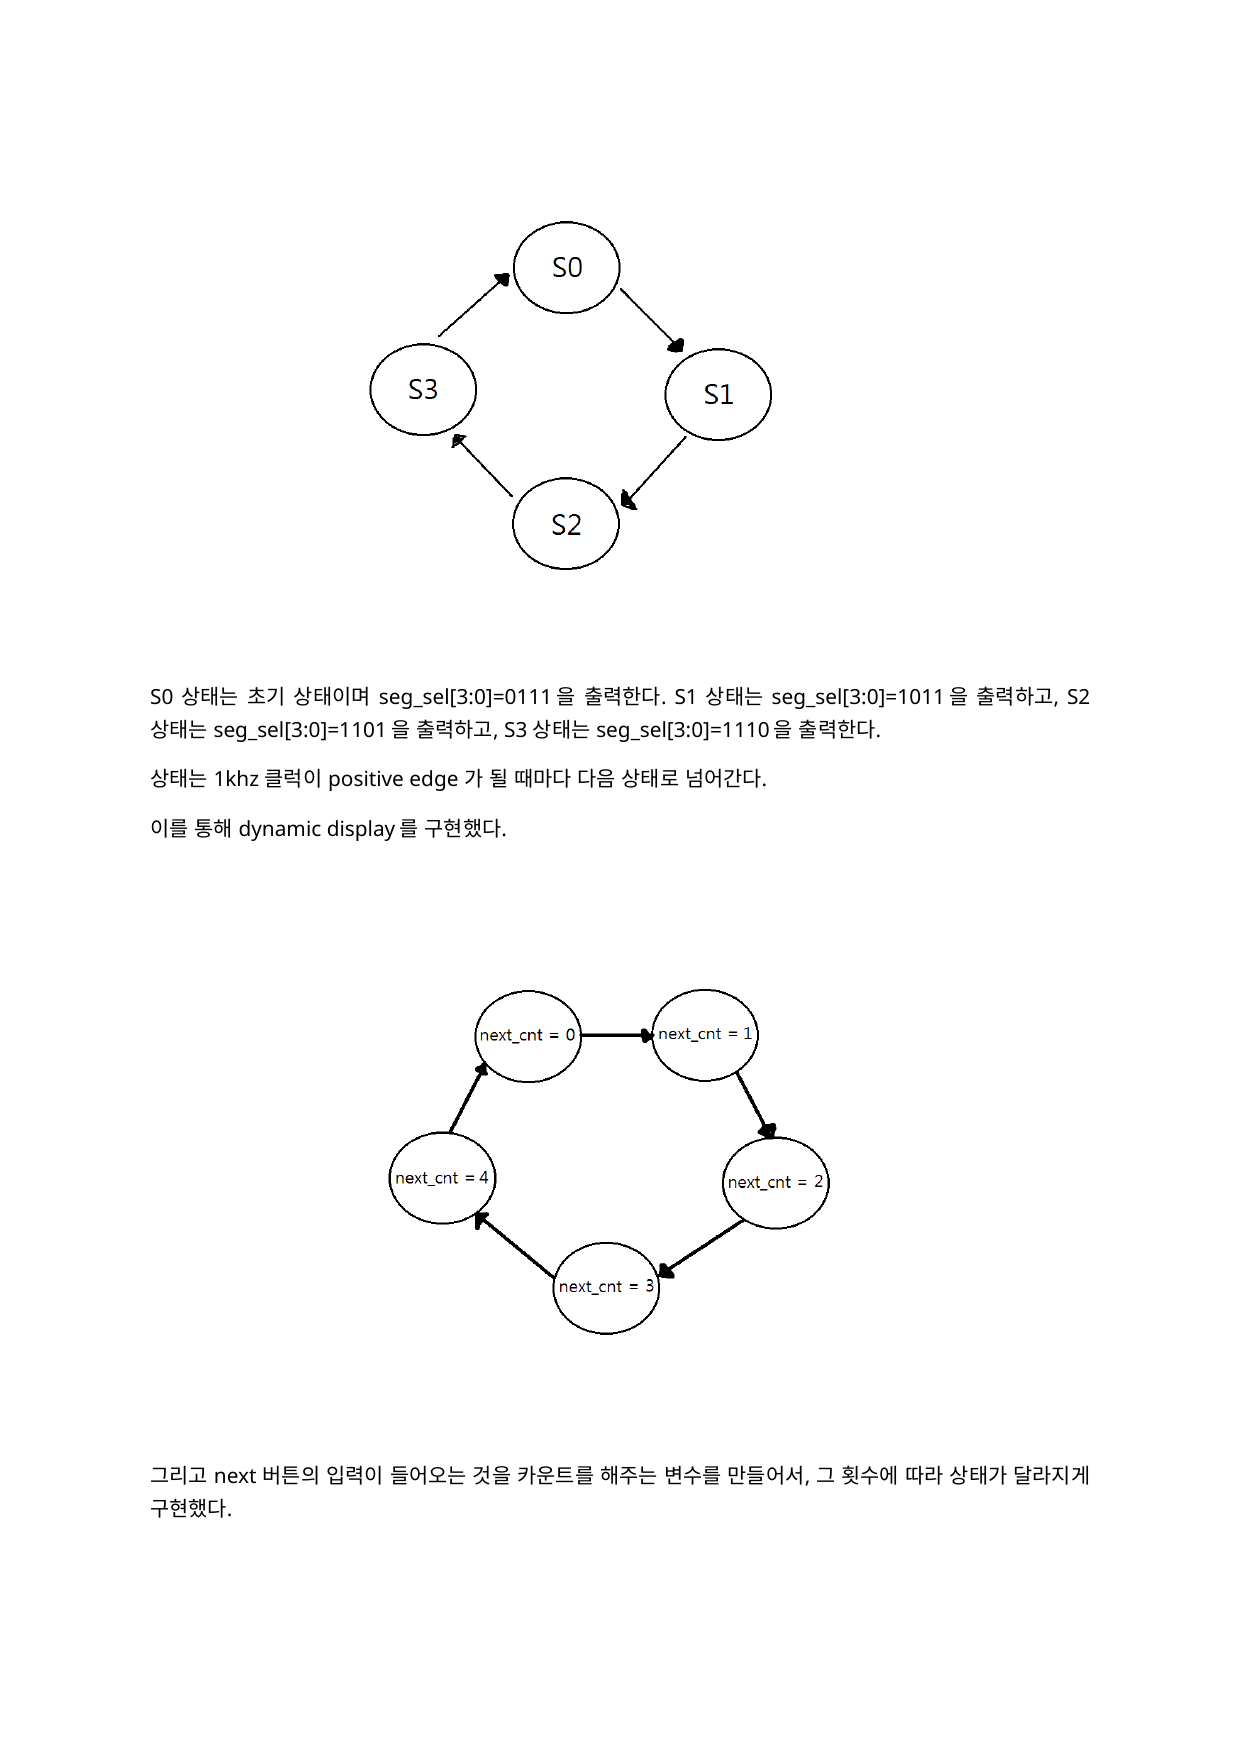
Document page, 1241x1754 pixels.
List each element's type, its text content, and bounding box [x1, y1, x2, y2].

picture [150, 956, 1091, 1441]
text S0 상태는 초기 상태이며 seg_sel[3:0]=0111을 출력한다. S1 상태는 seg_sel[3:0]=1011을 출력하고, S2 상태는 seg_sel[3:0]=1101을 출력하고, S3 상태는 seg_sel[3:0]=1110을 출력한다. [150, 681, 1090, 744]
text 그리고 next 버튼의 입력이 들어오는 것을 카운트를 해주는 변수를 만들어서, 그 횟수에 따라 상태가 달라지게 구현했다. [150, 1459, 1090, 1522]
picture [150, 177, 1091, 662]
text 상태는 1khz 클럭이 positive edge 가 될 때마다 다음 상태로 넘어간다. [150, 763, 1090, 793]
text 이를 통해 dynamic display를 구현했다. [150, 812, 1090, 842]
